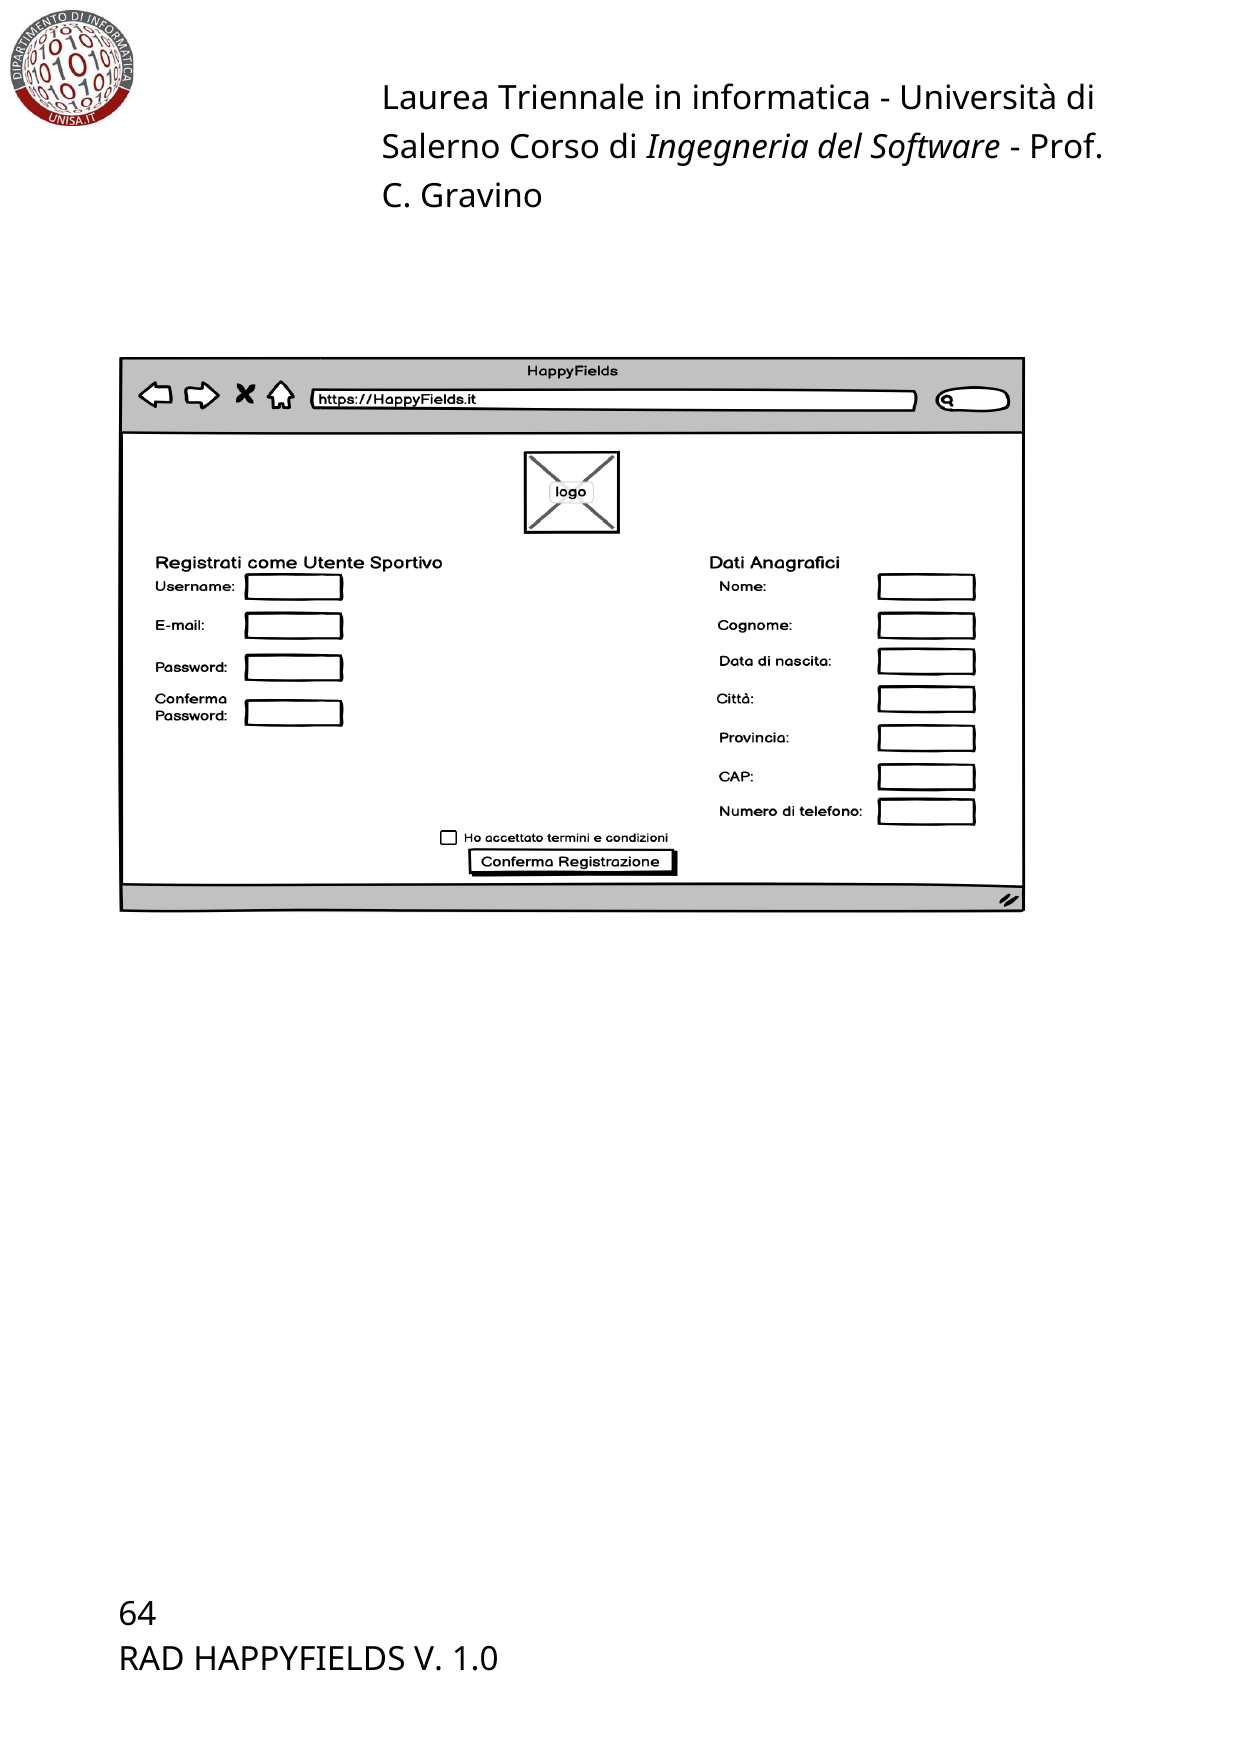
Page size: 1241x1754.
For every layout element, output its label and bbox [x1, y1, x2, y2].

picture [10, 10, 134, 126]
picture [118, 356, 1026, 913]
